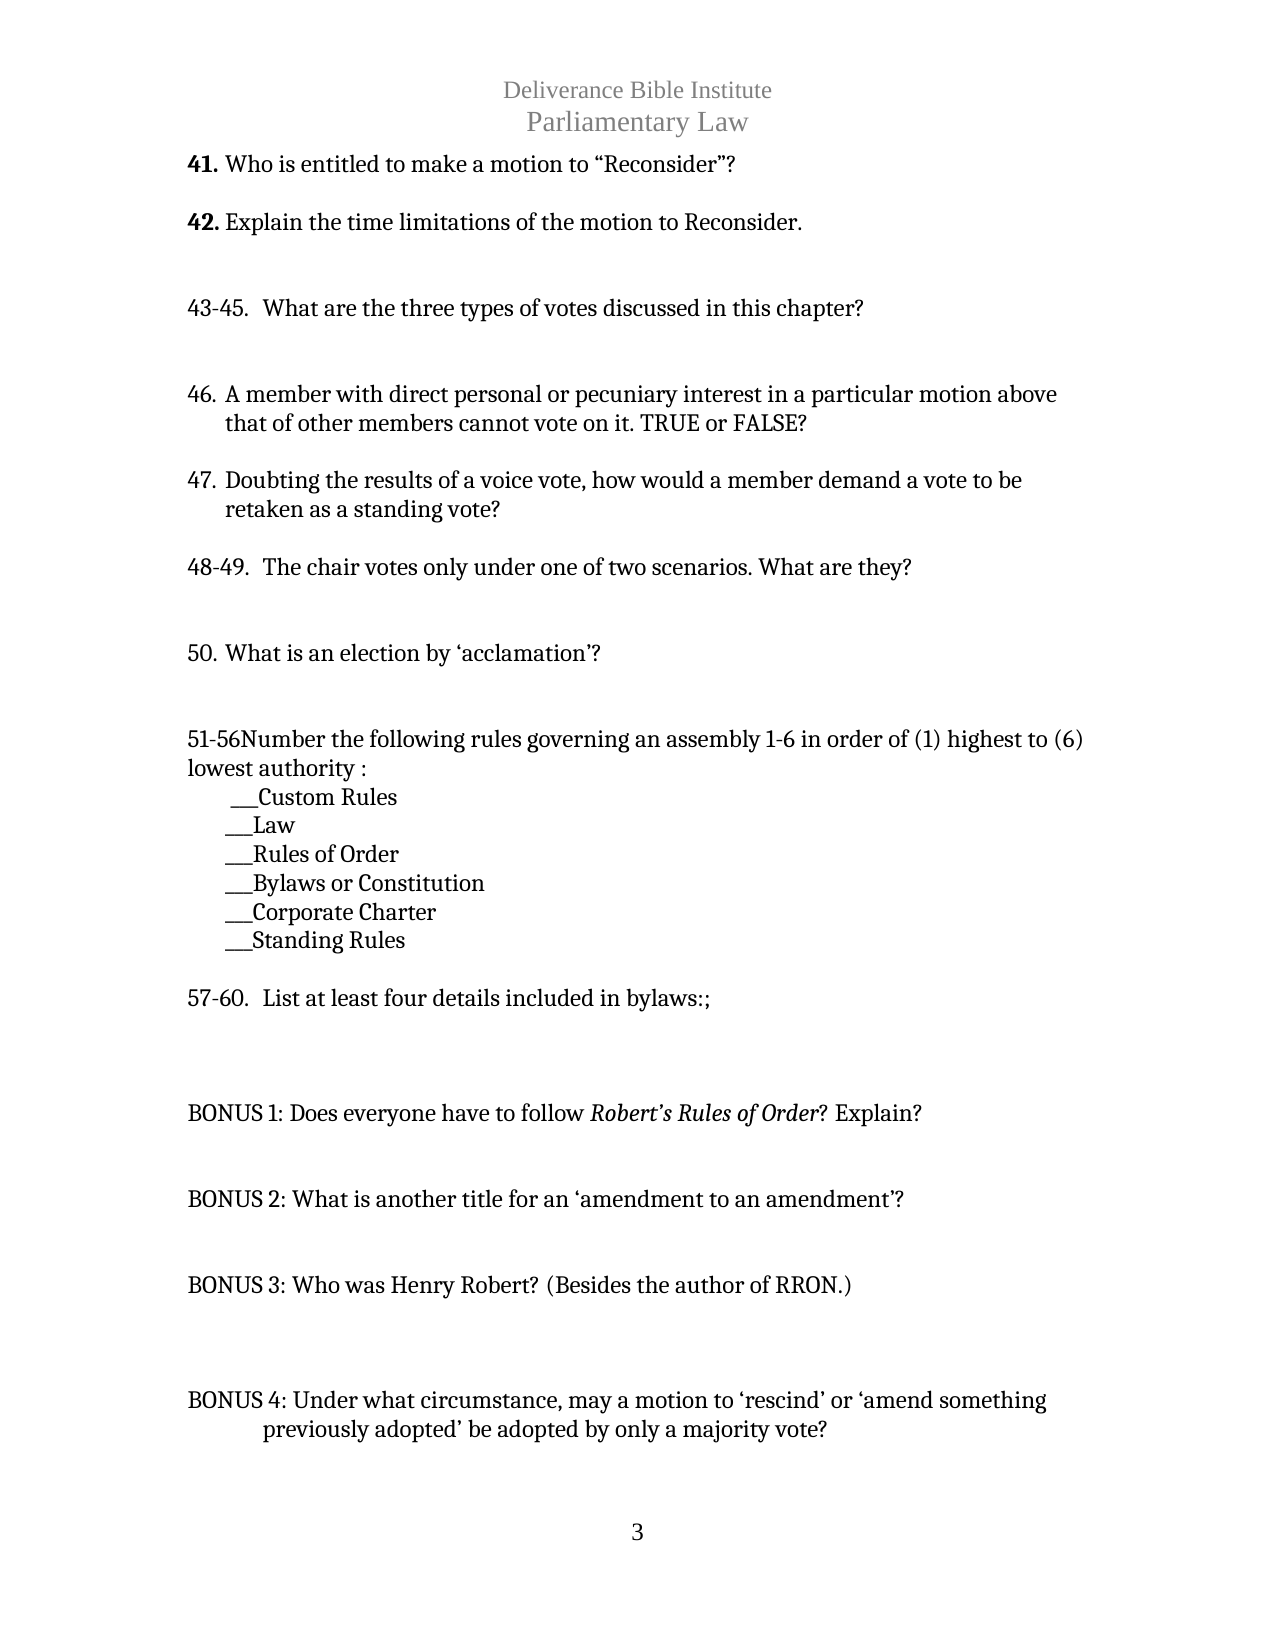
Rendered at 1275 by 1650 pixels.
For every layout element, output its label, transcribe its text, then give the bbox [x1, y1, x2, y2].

list The chair votes only under one of two scenarios. What are they? [187, 552, 1087, 581]
text BONUS 3: Who was Henry Robert? (Besides the author of RRON.) [187, 1271, 1087, 1300]
list A member with direct personal or pecuniary interest in a particular motion above that of other members cannot vote on it. TRUE or FALSE? [187, 380, 1087, 437]
text BONUS 2: What is another title for an ‘amendment to an amendment’? [187, 1185, 1087, 1214]
text ___Custom Rules [225, 782, 1087, 811]
list What are the three types of votes discussed in this chapter? [187, 294, 1087, 322]
list Doubting the results of a voice vote, how would a member demand a vote to be retaken as a standing vote? [187, 466, 1087, 524]
text ___Bylaws or Constitution [225, 869, 1087, 897]
text ___Corporate Charter [225, 897, 1087, 926]
text ___Rules of Order [225, 840, 1087, 869]
list List at least four details included in bylaws:; [187, 984, 1087, 1012]
list Explain the time limitations of the motion to Reconsider. [187, 207, 1087, 236]
list Who is entitled to make a motion to “Reconsider”? [187, 150, 1087, 179]
text BONUS 4: Under what circumstance, may a motion to ‘rescind’ or ‘amend something previously adopted’ be adopted by only a majority vote? [187, 1386, 1087, 1444]
list What is an election by ‘acclamation’? [187, 639, 1087, 667]
text ___Standing Rules [225, 926, 1087, 955]
text ___Law [225, 811, 1087, 840]
text BONUS 1: Does everyone have to follow Robert’s Rules of Order? Explain? [187, 1099, 1087, 1127]
text 51-56Number the following rules governing an assembly 1-6 in order of (1) highest to (6) lowest authority : [187, 725, 1087, 782]
